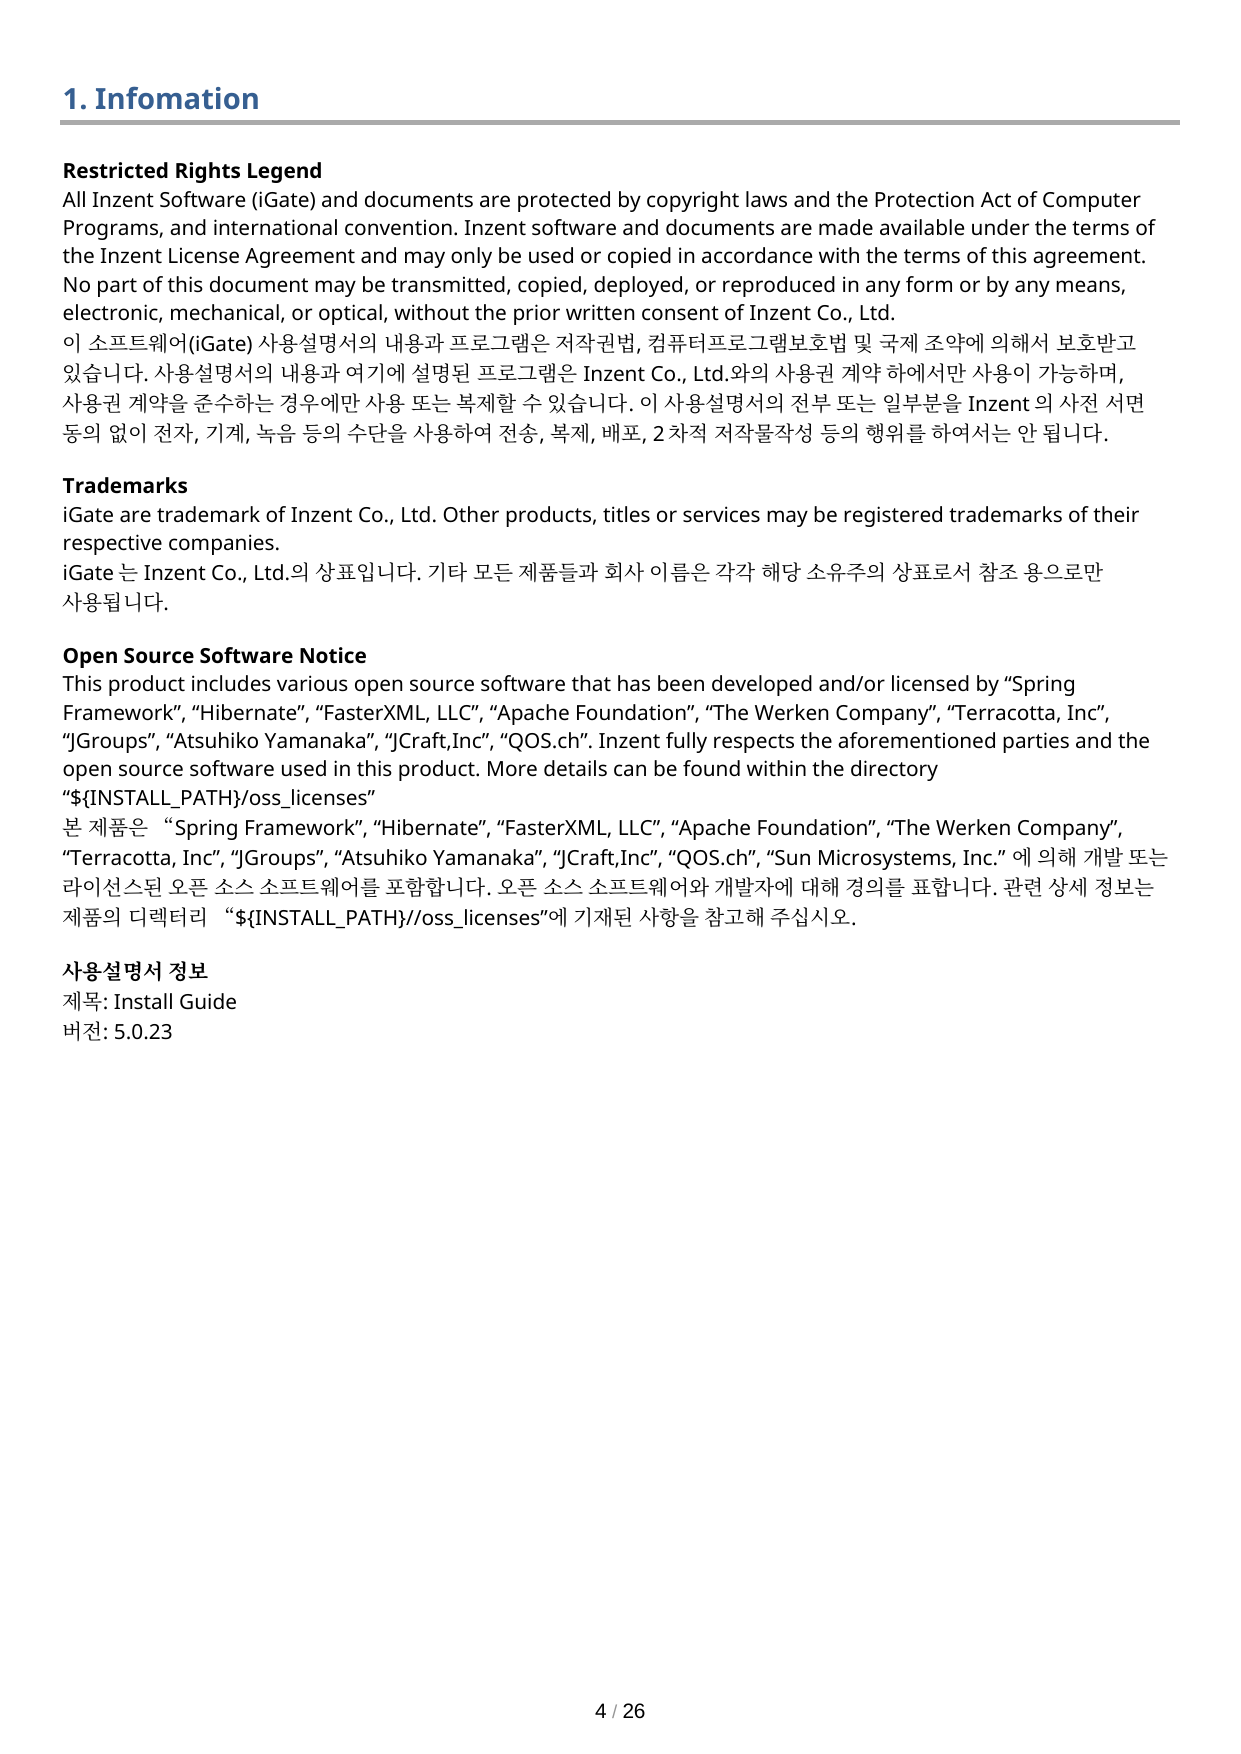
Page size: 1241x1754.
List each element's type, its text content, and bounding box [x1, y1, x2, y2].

text iGate는 Inzent Co., Ltd.의 상표입니다. 기타 모든 제품들과 회사 이름은 각각 해당 소유주의 상표로서 참조 용으로만 사용됩니다. [62, 557, 1178, 617]
text 사용설명서 정보 [62, 956, 1178, 986]
text All Inzent Software (iGate) and documents are protected by copyright laws and the Protection Act of Computer Programs, and international convention. Inzent software and documents are made available under the terms of the Inzent License Agreement and may only be used or copied in accordance with the terms of this agreement. No part of this document may be transmitted, copied, deployed, or reproduced in any form or by any means, electronic, mechanical, or optical, without the prior written consent of Inzent Co., Ltd. [62, 185, 1178, 327]
text 버전: 5.0.23 [62, 1016, 1178, 1046]
text Open Source Software Notice [62, 641, 1178, 669]
text 이 소프트웨어(iGate) 사용설명서의 내용과 프로그램은 저작권법, 컴퓨터프로그램보호법 및 국제 조약에 의해서 보호받고 있습니다. 사용설명서의 내용과 여기에 설명된 프로그램은 Inzent Co., Ltd.와의 사용권 계약 하에서만 사용이 가능하며, 사용권 계약을 준수하는 경우에만 사용 또는 복제할 수 있습니다. 이 사용설명서의 전부 또는 일부분을 Inzent의 사전 서면 동의 없이 전자, 기계, 녹음 등의 수단을 사용하여 전송, 복제, 배포, 2차적 저작물작성 등의 행위를 하여서는 안 됩니다. [62, 327, 1178, 447]
text 본 제품은 “Spring Framework”, “Hibernate”, “FasterXML, LLC”, “Apache Foundation”, “The Werken Company”, “Terracotta, Inc”, “JGroups”, “Atsuhiko Yamanaka”, “JCraft,Inc”, “QOS.ch”, “Sun Microsystems, Inc.” 에 의해 개발 또는 라이선스된 오픈 소스 소프트웨어를 포함합니다. 오픈 소스 소프트웨어와 개발자에 대해 경의를 표합니다. 관련 상세 정보는 제품의 디렉터리 “${INSTALL_PATH}//oss_licenses”에 기재된 사항을 참고해 주십시오. [62, 811, 1178, 932]
text Trademarks [62, 471, 1178, 500]
text This product includes various open source software that has been developed and/or licensed by “Spring Framework”, “Hibernate”, “FasterXML, LLC”, “Apache Foundation”, “The Werken Company”, “Terracotta, Inc”, “JGroups”, “Atsuhiko Yamanaka”, “JCraft,Inc”, “QOS.ch”. Inzent fully respects the aforementioned parties and the open source software used in this product. More details can be found within the directory “${INSTALL_PATH}/oss_licenses” [62, 669, 1178, 811]
text 1. Infomation [60, 70, 1180, 120]
text Restricted Rights Legend [62, 156, 1178, 185]
text iGate are trademark of Inzent Co., Ltd. Other products, titles or services may be registered trademarks of their respective companies. [62, 500, 1178, 557]
text 제목: Install Guide [62, 986, 1178, 1016]
